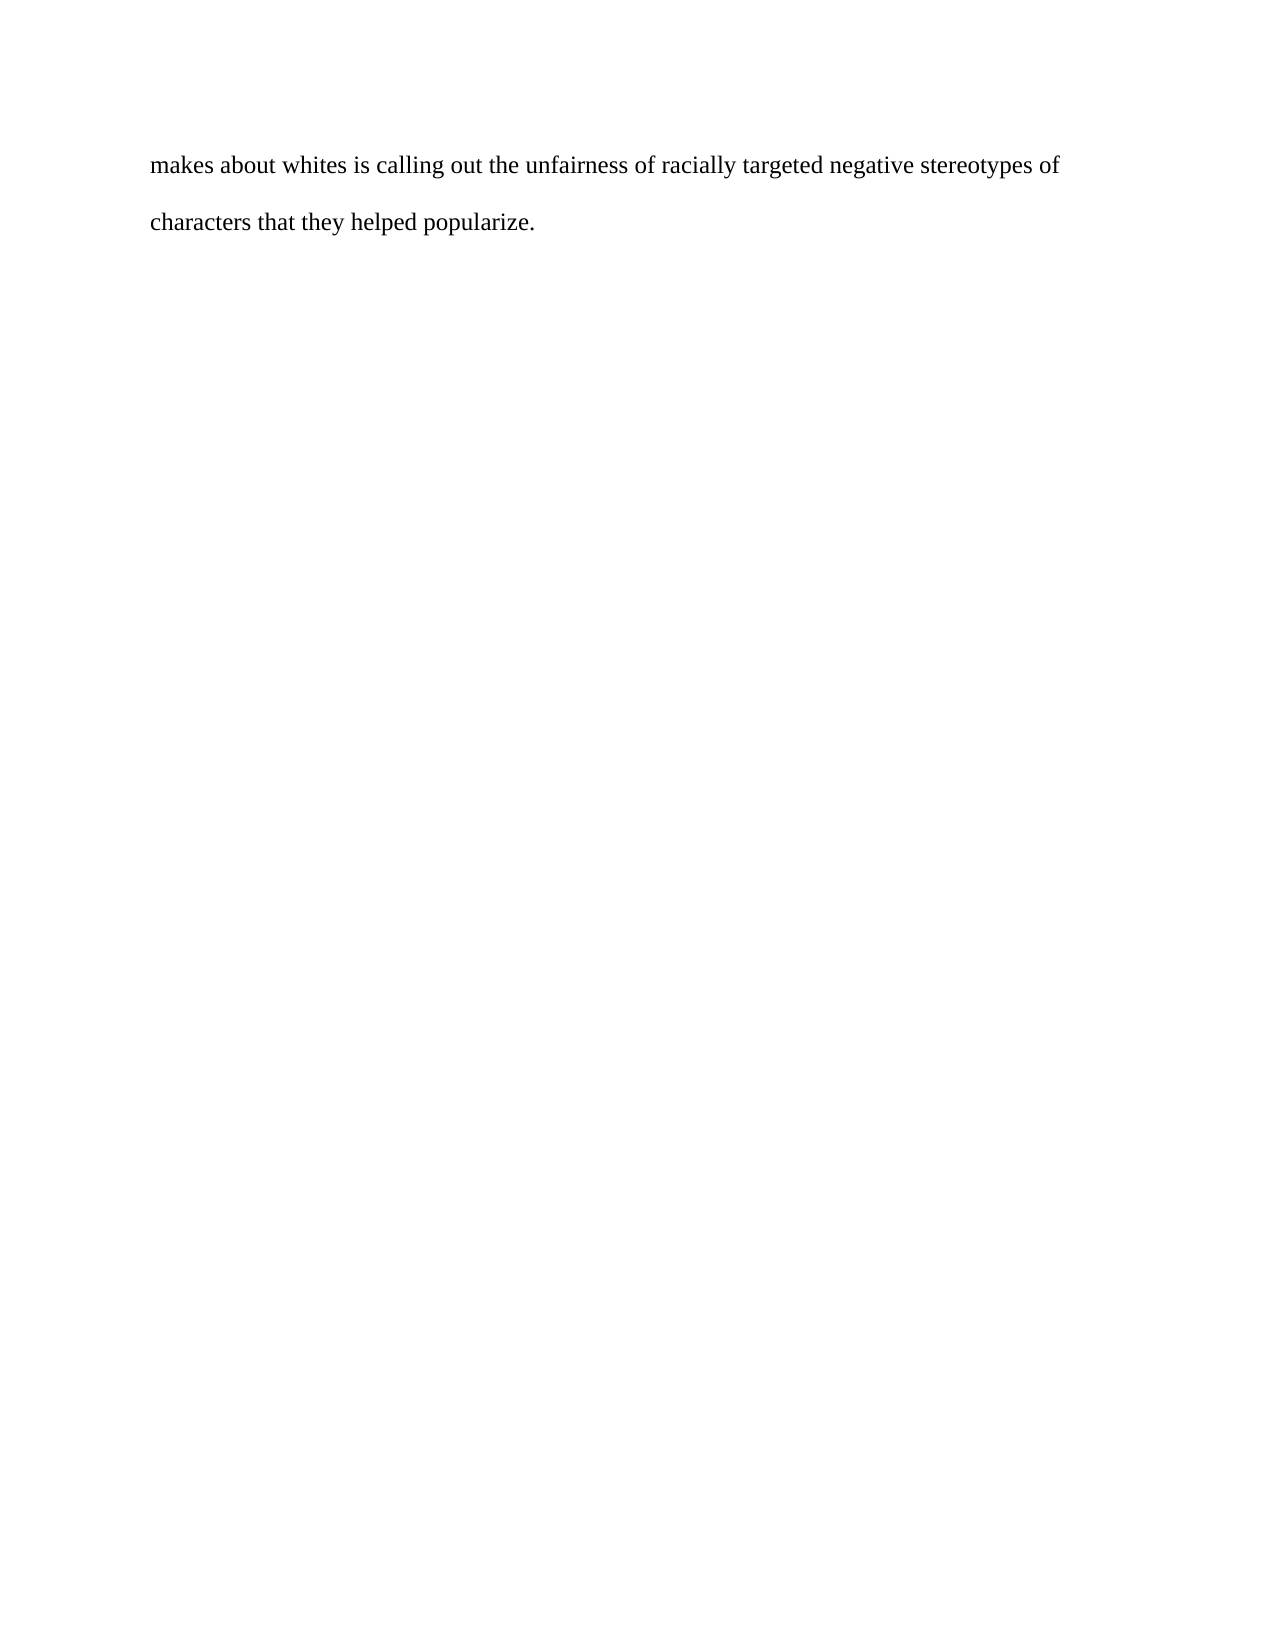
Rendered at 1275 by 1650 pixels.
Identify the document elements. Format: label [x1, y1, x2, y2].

text [150, 150, 1125, 236]
